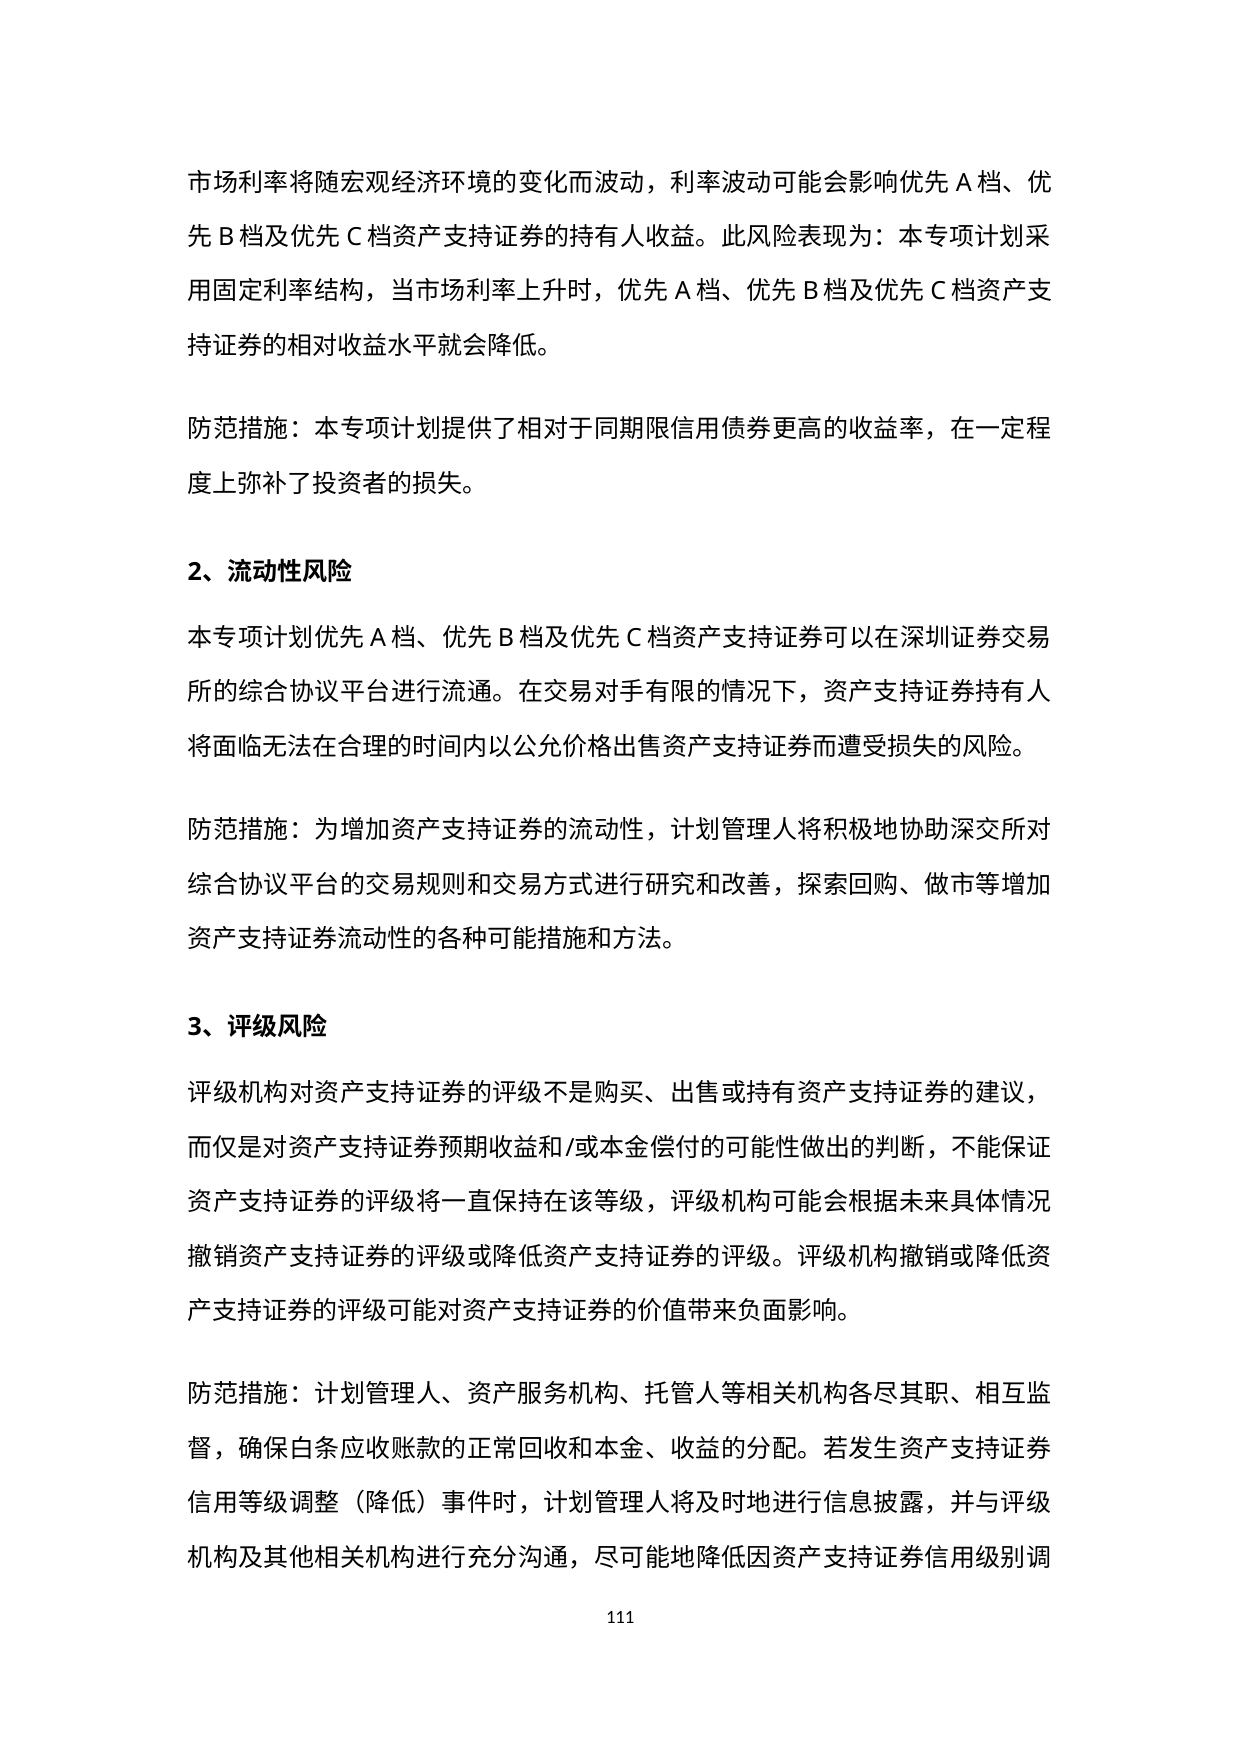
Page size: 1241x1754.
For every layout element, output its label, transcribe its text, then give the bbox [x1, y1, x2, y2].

text 3、评级风险 [187, 1002, 1053, 1044]
text 市场利率将随宏观经济环境的变化而波动，利率波动可能会影响优先A档、优先B档及优先C档资产支持证券的持有人收益。此风险表现为：本专项计划采用固定利率结构，当市场利率上升时，优先A档、优先B档及优先C档资产支持证券的相对收益水平就会降低。 [187, 162, 1053, 361]
text 防范措施：为增加资产支持证券的流动性，计划管理人将积极地协助深交所对综合协议平台的交易规则和交易方式进行研究和改善，探索回购、做市等增加资产支持证券流动性的各种可能措施和方法。 [187, 810, 1053, 955]
text 2、流动性风险 [187, 547, 1053, 588]
text 本专项计划优先A档、优先B档及优先C档资产支持证券可以在深圳证券交易所的综合协议平台进行流通。在交易对手有限的情况下，资产支持证券持有人将面临无法在合理的时间内以公允价格出售资产支持证券而遭受损失的风险。 [187, 617, 1053, 762]
text 防范措施：本专项计划提供了相对于同期限信用债券更高的收益率，在一定程度上弥补了投资者的损失。 [187, 409, 1053, 499]
text 评级机构对资产支持证券的评级不是购买、出售或持有资产支持证券的建议，而仅是对资产支持证券预期收益和/或本金偿付的可能性做出的判断，不能保证资产支持证券的评级将一直保持在该等级，评级机构可能会根据未来具体情况撤销资产支持证券的评级或降低资产支持证券的评级。评级机构撤销或降低资产支持证券的评级可能对资产支持证券的价值带来负面影响。 [187, 1073, 1053, 1327]
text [187, 1374, 1053, 1573]
